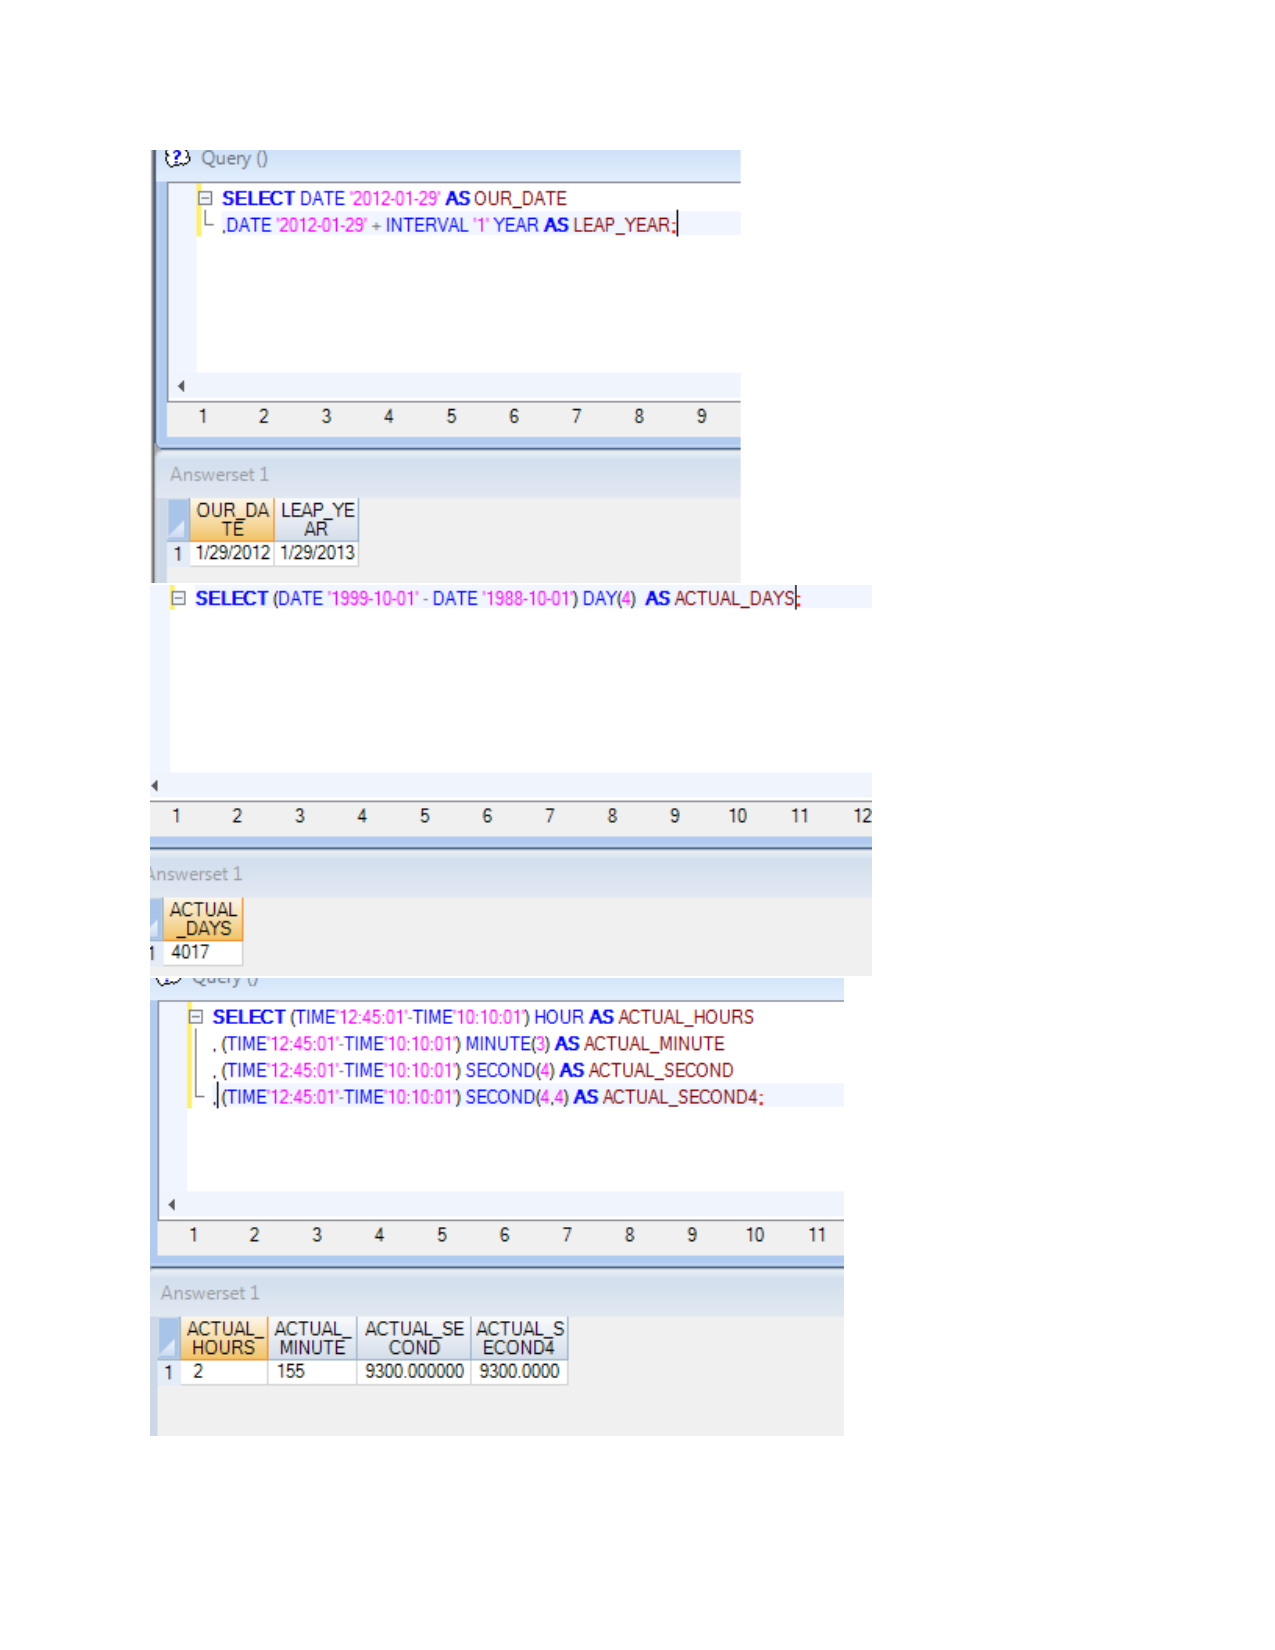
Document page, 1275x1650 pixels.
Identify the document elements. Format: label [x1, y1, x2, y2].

picture [150, 585, 872, 976]
picture [150, 978, 844, 1436]
picture [150, 150, 741, 583]
